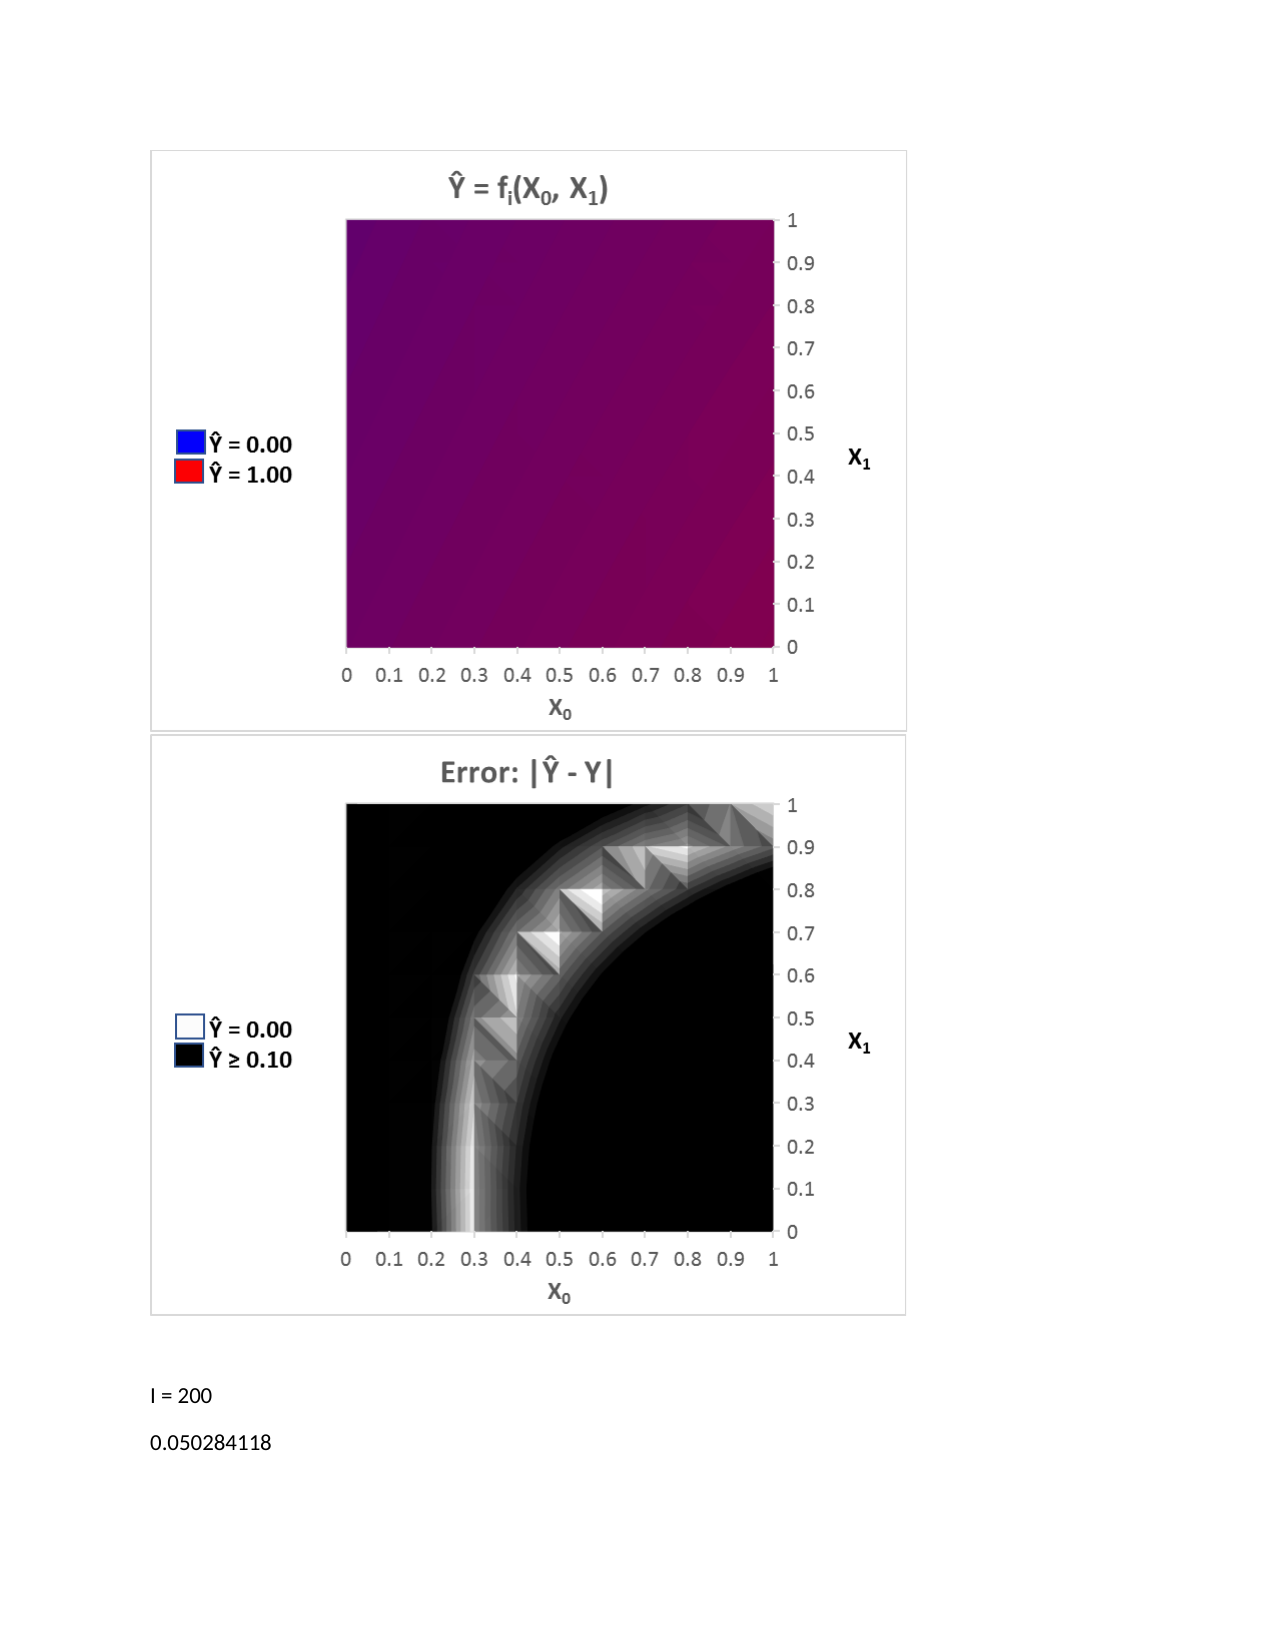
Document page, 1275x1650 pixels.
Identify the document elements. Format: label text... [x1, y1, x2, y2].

picture [150, 734, 907, 1316]
text 0.050284118 [150, 1428, 1125, 1456]
picture [150, 150, 908, 732]
text I = 200 [150, 1381, 1125, 1409]
